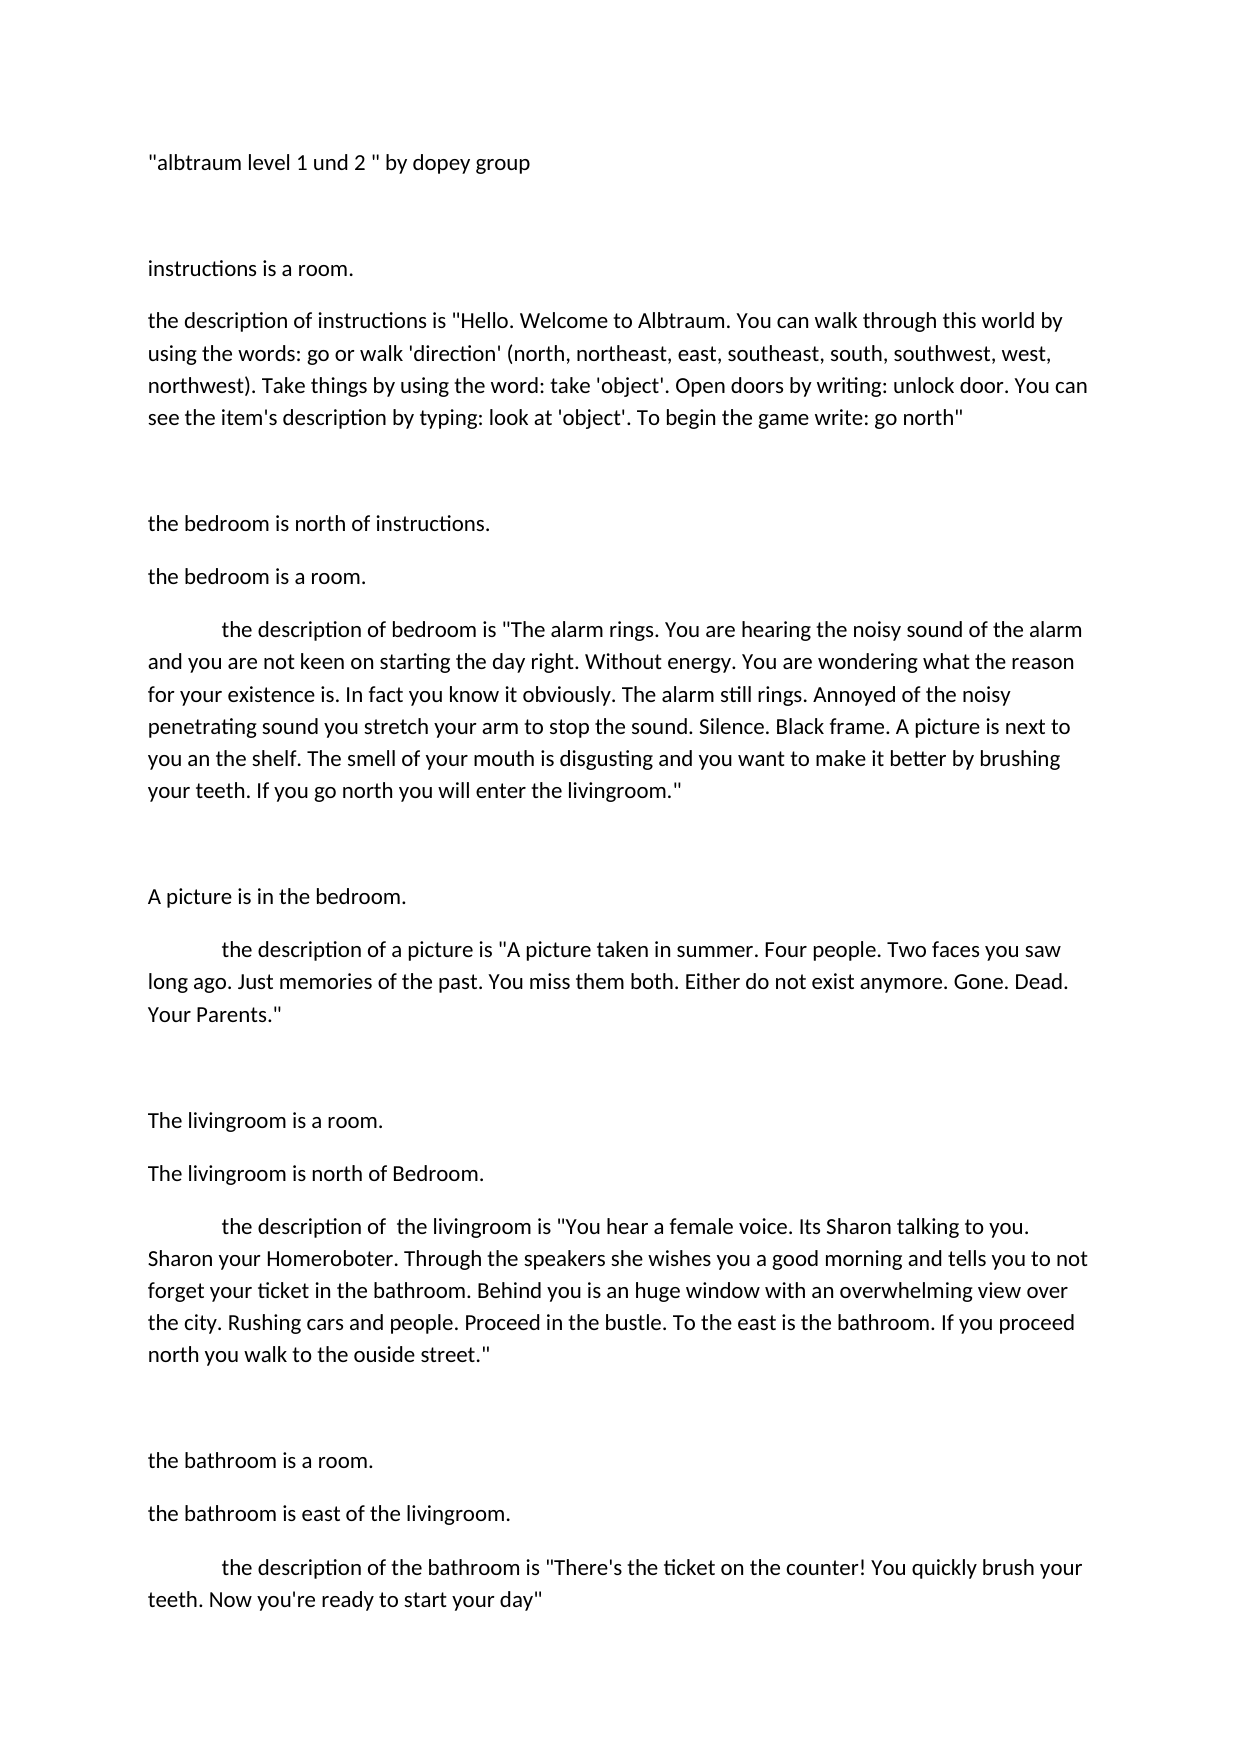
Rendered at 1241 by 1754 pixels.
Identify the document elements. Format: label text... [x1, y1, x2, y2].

text the description of instructions is "Hello. Welcome to Albtraum. You can walk through this world by using the words: go or walk 'direction' (north, northeast, east, southeast, south, southwest, west, northwest). Take things by using the word: take 'object'. Open doors by writing: unlock door. You can see the item's description by typing: look at 'object'. To begin the game write: go north" [148, 307, 1093, 431]
text the bedroom is north of instructions. [148, 509, 1093, 537]
text the description of bedroom is "The alarm rings. You are hearing the noisy sound of the alarm and you are not keen on starting the day right. Without energy. You are wondering what the reason for your existence is. In fact you know it obviously. The alarm still rings. Annoyed of the noisy penetrating sound you stretch your arm to stop the sound. Silence. Black frame. A picture is next to you an the shelf. The smell of your mouth is disgusting and you want to make it better by brushing your teeth. If you go north you will enter the livingroom." [148, 615, 1093, 804]
text The livingroom is north of Bedroom. [148, 1159, 1093, 1187]
text the bedroom is a room. [148, 562, 1093, 590]
text the description of the livingroom is "You hear a female voice. Its Sharon talking to you. Sharon your Homeroboter. Through the speakers she wishes you a good morning and tells you to not forget your ticket in the bathroom. Behind you is an huge window with an overwhelming view over the city. Rushing cars and people. Proceed in the bustle. To the east is the bathroom. If you proceed north you walk to the ouside street." [148, 1212, 1093, 1368]
text the description of a picture is "A picture taken in summer. Four people. Two faces you saw long ago. Just memories of the past. You miss them both. Either do not exist anymore. Gone. Dead. Your Parents." [148, 935, 1093, 1028]
text A picture is in the bedroom. [148, 882, 1093, 910]
text the bathroom is a room. [148, 1447, 1093, 1474]
text The livingroom is a room. [148, 1106, 1093, 1134]
text "albtraum level 1 und 2 " by dopey group [148, 148, 1093, 176]
text the bathroom is east of the livingroom. [148, 1499, 1093, 1528]
text instructions is a room. [148, 254, 1093, 282]
text the description of the bathroom is "There's the ticket on the counter! You quickly brush your teeth. Now you're ready to start your day" [148, 1553, 1093, 1613]
